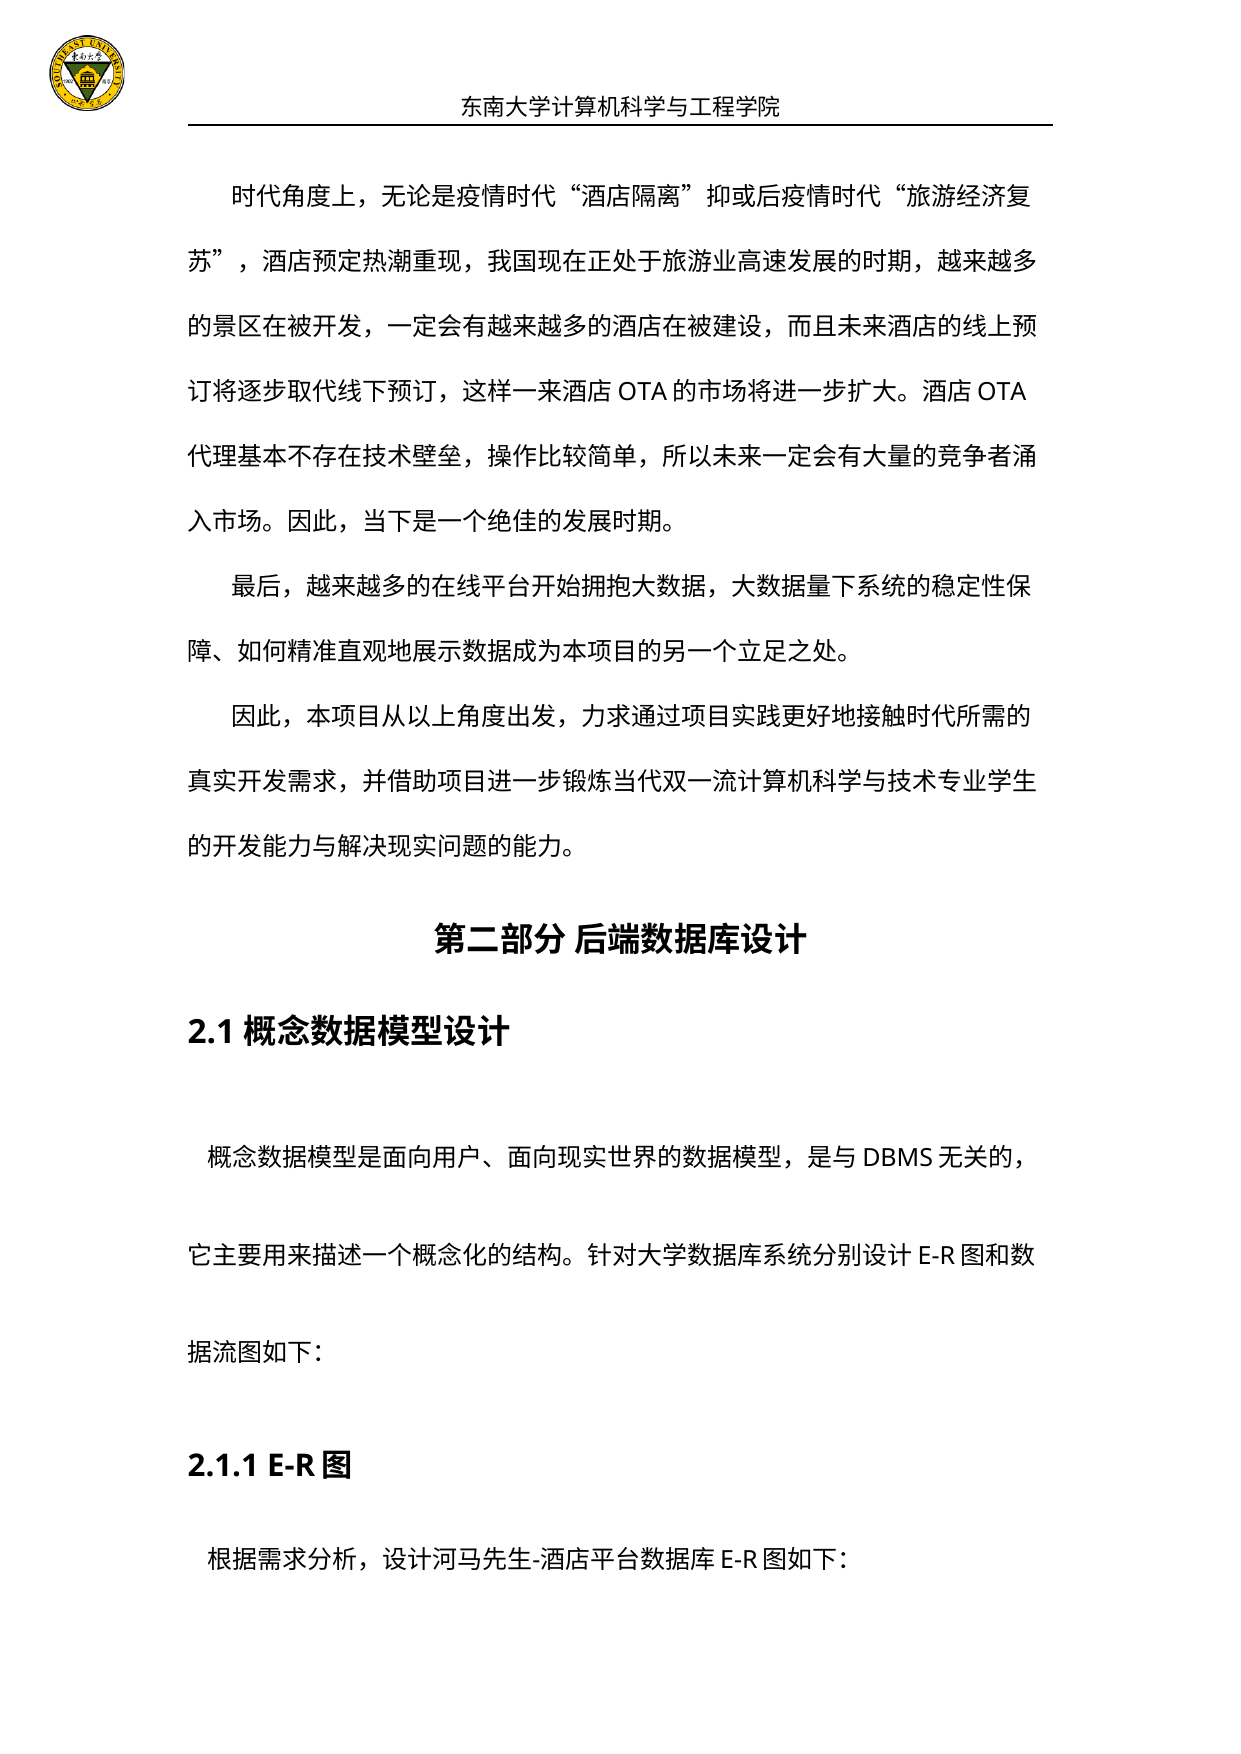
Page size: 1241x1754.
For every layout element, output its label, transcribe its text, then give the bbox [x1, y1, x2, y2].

text 因此，本项目从以上角度出发，力求通过项目实践更好地接触时代所需的真实开发需求，并借助项目进一步锻炼当代双一流计算机科学与技术专业学生的开发能力与解决现实问题的能力。 [187, 682, 1053, 877]
picture [49, 35, 125, 111]
text 概念数据模型是面向用户、面向现实世界的数据模型，是与DBMS无关的，它主要用来描述一个概念化的结构。针对大学数据库系统分别设计E-R图和数据流图如下： [187, 1123, 1053, 1383]
text 根据需求分析，设计河马先生-酒店平台数据库E-R图如下： [187, 1525, 1053, 1590]
subtitle 2.1 概念数据模型设计 [187, 996, 1053, 1061]
text 第二部分 后端数据库设计 [187, 904, 1053, 969]
text 时代角度上，无论是疫情时代“酒店隔离”抑或后疫情时代“旅游经济复苏”，酒店预定热潮重现，我国现在正处于旅游业高速发展的时期，越来越多的景区在被开发，一定会有越来越多的酒店在被建设，而且未来酒店的线上预订将逐步取代线下预订，这样一来酒店OTA的市场将进一步扩大。酒店OTA代理基本不存在技术壁垒，操作比较简单，所以未来一定会有大量的竞争者涌入市场。因此，当下是一个绝佳的发展时期。 [187, 162, 1053, 552]
subtitle 2.1.1 E-R图 [187, 1431, 1053, 1496]
text 最后，越来越多的在线平台开始拥抱大数据，大数据量下系统的稳定性保障、如何精准直观地展示数据成为本项目的另一个立足之处。 [187, 552, 1053, 682]
